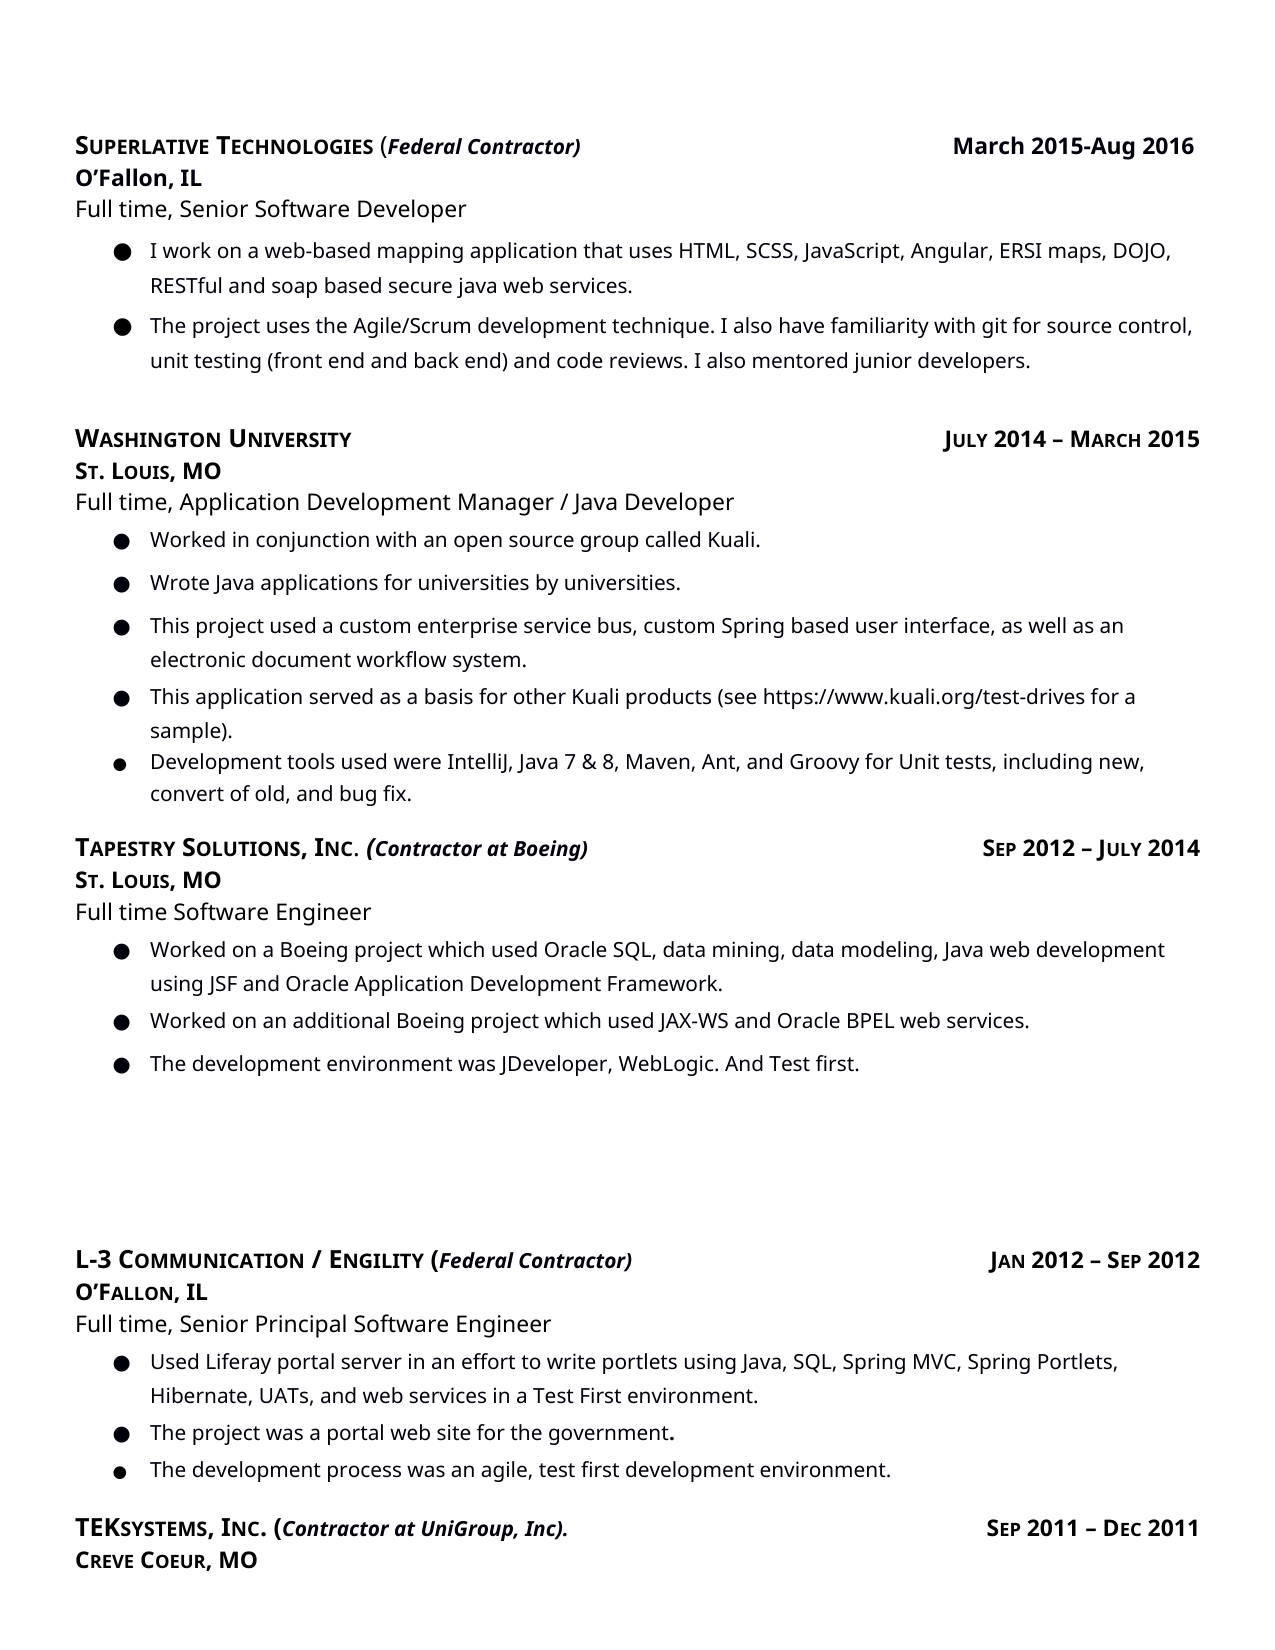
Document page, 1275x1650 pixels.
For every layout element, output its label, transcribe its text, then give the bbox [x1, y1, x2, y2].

list Development tools used were IntelliJ, Java 7 & 8, Maven, Ant, and Groovy for Unit tests, including new, convert of old, and bug fix. [112, 745, 1200, 807]
text Full time Software Engineer [75, 895, 1200, 927]
list Worked on an additional Boeing project which used JAX-WS and Oracle BPEL web services. [112, 998, 1200, 1041]
list The development environment was JDeveloper, WebLogic. And Test first. [112, 1041, 1200, 1083]
list The project uses the Agile/Scrum development technique. I also have familiarity with git for source control, unit testing (front end and back end) and code reviews. I also mentored junior developers. [112, 300, 1200, 375]
text Superlative Technologies (Federal Contractor) March 2015-Aug 2016 [75, 128, 1200, 162]
list Used Liferay portal server in an effort to write portlets using Java, SQL, Spring MVC, Spring Portlets, Hibernate, UATs, and web services in a Test First environment. [112, 1339, 1200, 1410]
text Full time, Senior Principal Software Engineer [75, 1307, 1200, 1339]
list This project used a custom enterprise service bus, custom Spring based user interface, as well as an electronic document workflow system. [112, 602, 1200, 674]
text Full time, Application Development Manager / Java Developer [75, 486, 1200, 517]
list The development process was an agile, test first development environment. [112, 1453, 1200, 1487]
text Creve Coeur, MO [75, 1543, 1200, 1575]
text O’Fallon, IL [75, 1276, 1200, 1307]
list Worked in conjunction with an open source group called Kuali. [112, 517, 1200, 560]
list Wrote Java applications for universities by universities. [112, 560, 1200, 602]
text Full time, Senior Software Developer [75, 193, 1200, 224]
text St. Louis, MO [75, 864, 1200, 895]
text L-3 Communication / Engility (Federal Contractor) Jan 2012 – Sep 2012 [75, 1242, 1200, 1276]
list This application served as a basis for other Kuali products (see https://www.kuali.org/test-drives for a sample). [112, 674, 1200, 745]
text TEKsystems, Inc. (Contractor at UniGroup, Inc). Sep 2011 – Dec 2011 [75, 1509, 1200, 1543]
text Tapestry Solutions, Inc. (Contractor at Boeing) Sep 2012 – July 2014 [75, 830, 1200, 864]
list The project was a portal web site for the government. [112, 1410, 1200, 1453]
text St. Louis, MO [75, 454, 1200, 486]
list Worked on a Boeing project which used Oracle SQL, data mining, data modeling, Java web development using JSF and Oracle Application Development Framework. [112, 927, 1200, 998]
list I work on a web-based mapping application that uses HTML, SCSS, JavaScript, Angular, ERSI maps, DOJO, RESTful and soap based secure java web services. [112, 224, 1200, 300]
text O’Fallon, IL [75, 162, 1200, 193]
text Washington University July 2014 – March 2015 [75, 421, 1200, 454]
